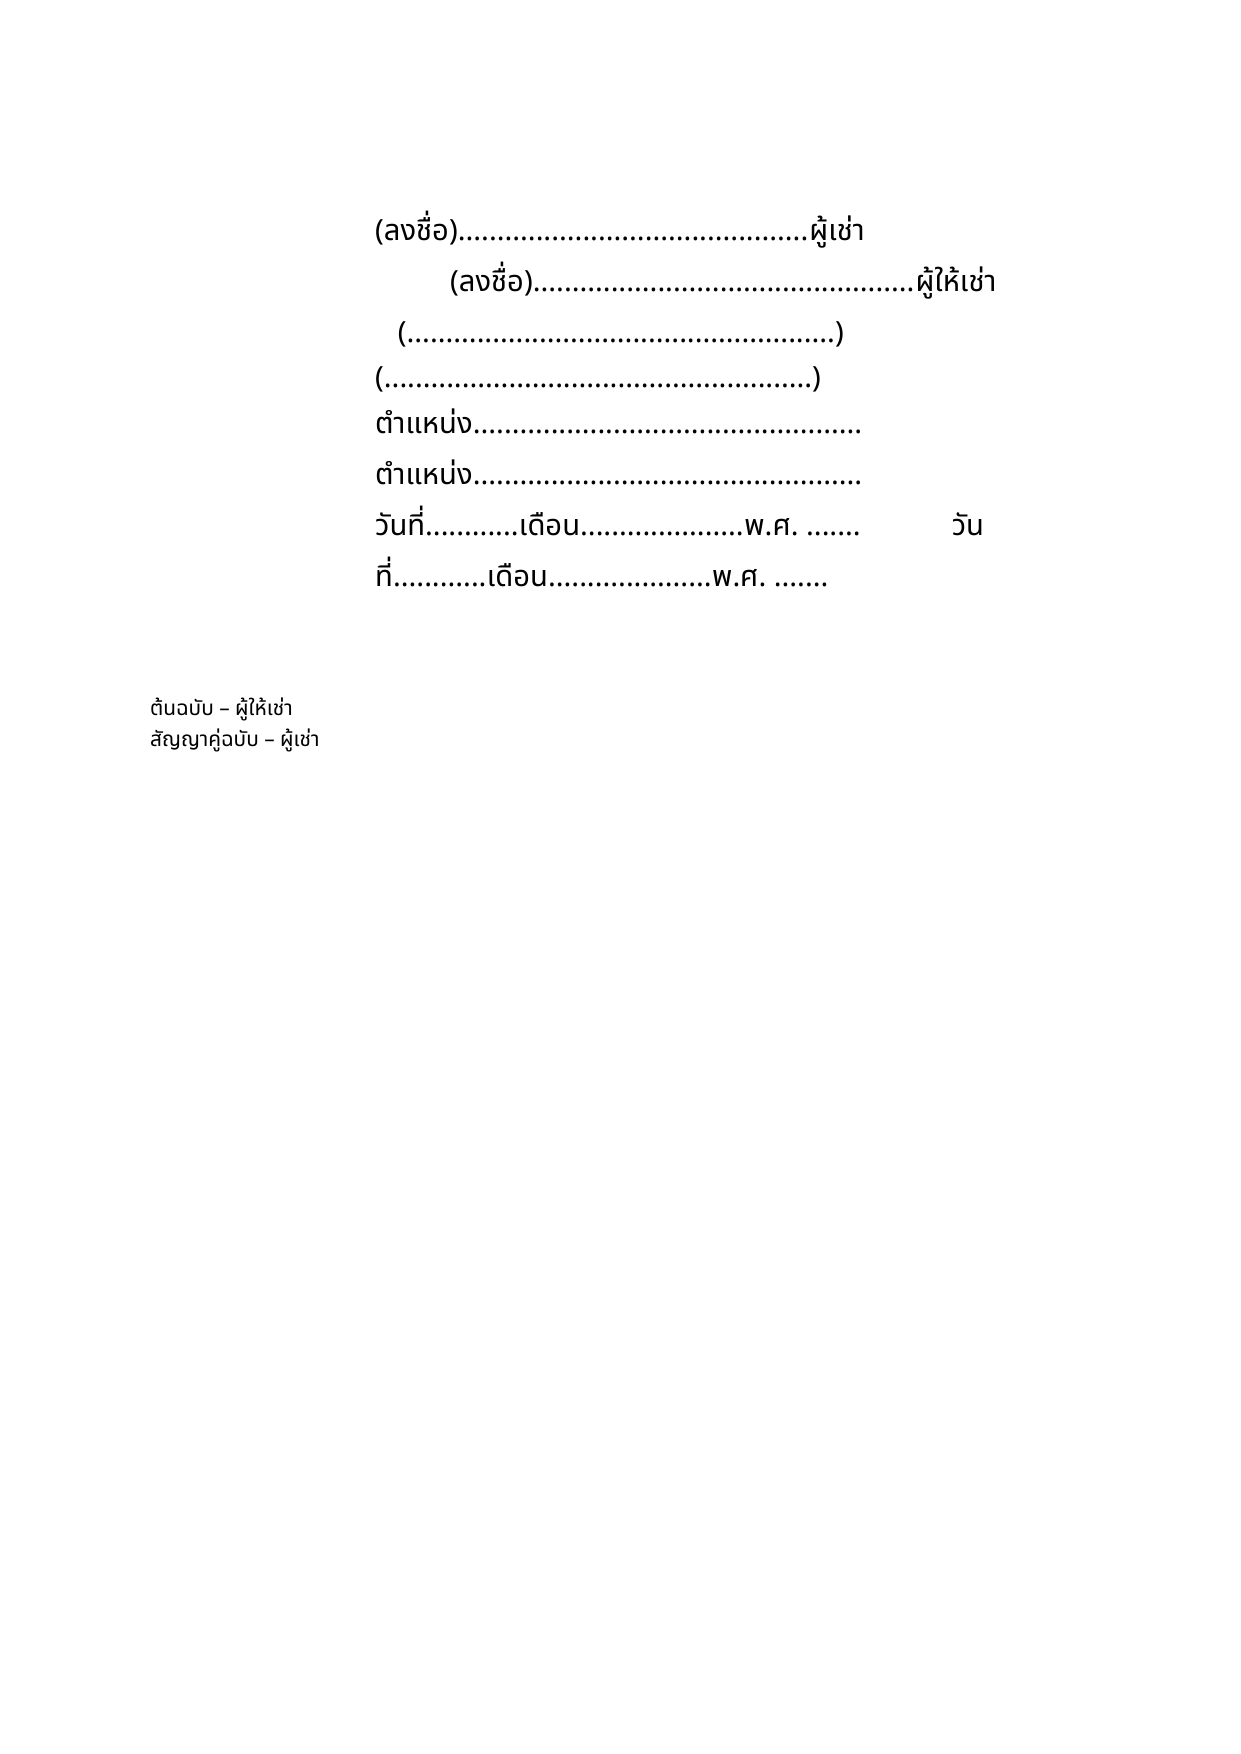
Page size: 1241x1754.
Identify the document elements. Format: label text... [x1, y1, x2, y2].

list (ลงชื่อ).............................................ผู้เช่า (ลงชื่อ).................................................ผู้ให้เช่า [375, 209, 1196, 304]
list ตำแหน่ง.................................................. ตำแหน่ง.................................................. [375, 402, 1196, 497]
list (.......................................................) (.......................................................) [375, 311, 1196, 396]
list วันที่............เดือน.....................พ.ศ. ....... วันที่............เดือน.....................พ.ศ. ....... [375, 504, 1196, 599]
text สัญญาคู่ฉบับ – ผู้เช่า [150, 724, 1196, 756]
text ต้นฉบับ – ผู้ให้เช่า [150, 693, 1196, 724]
